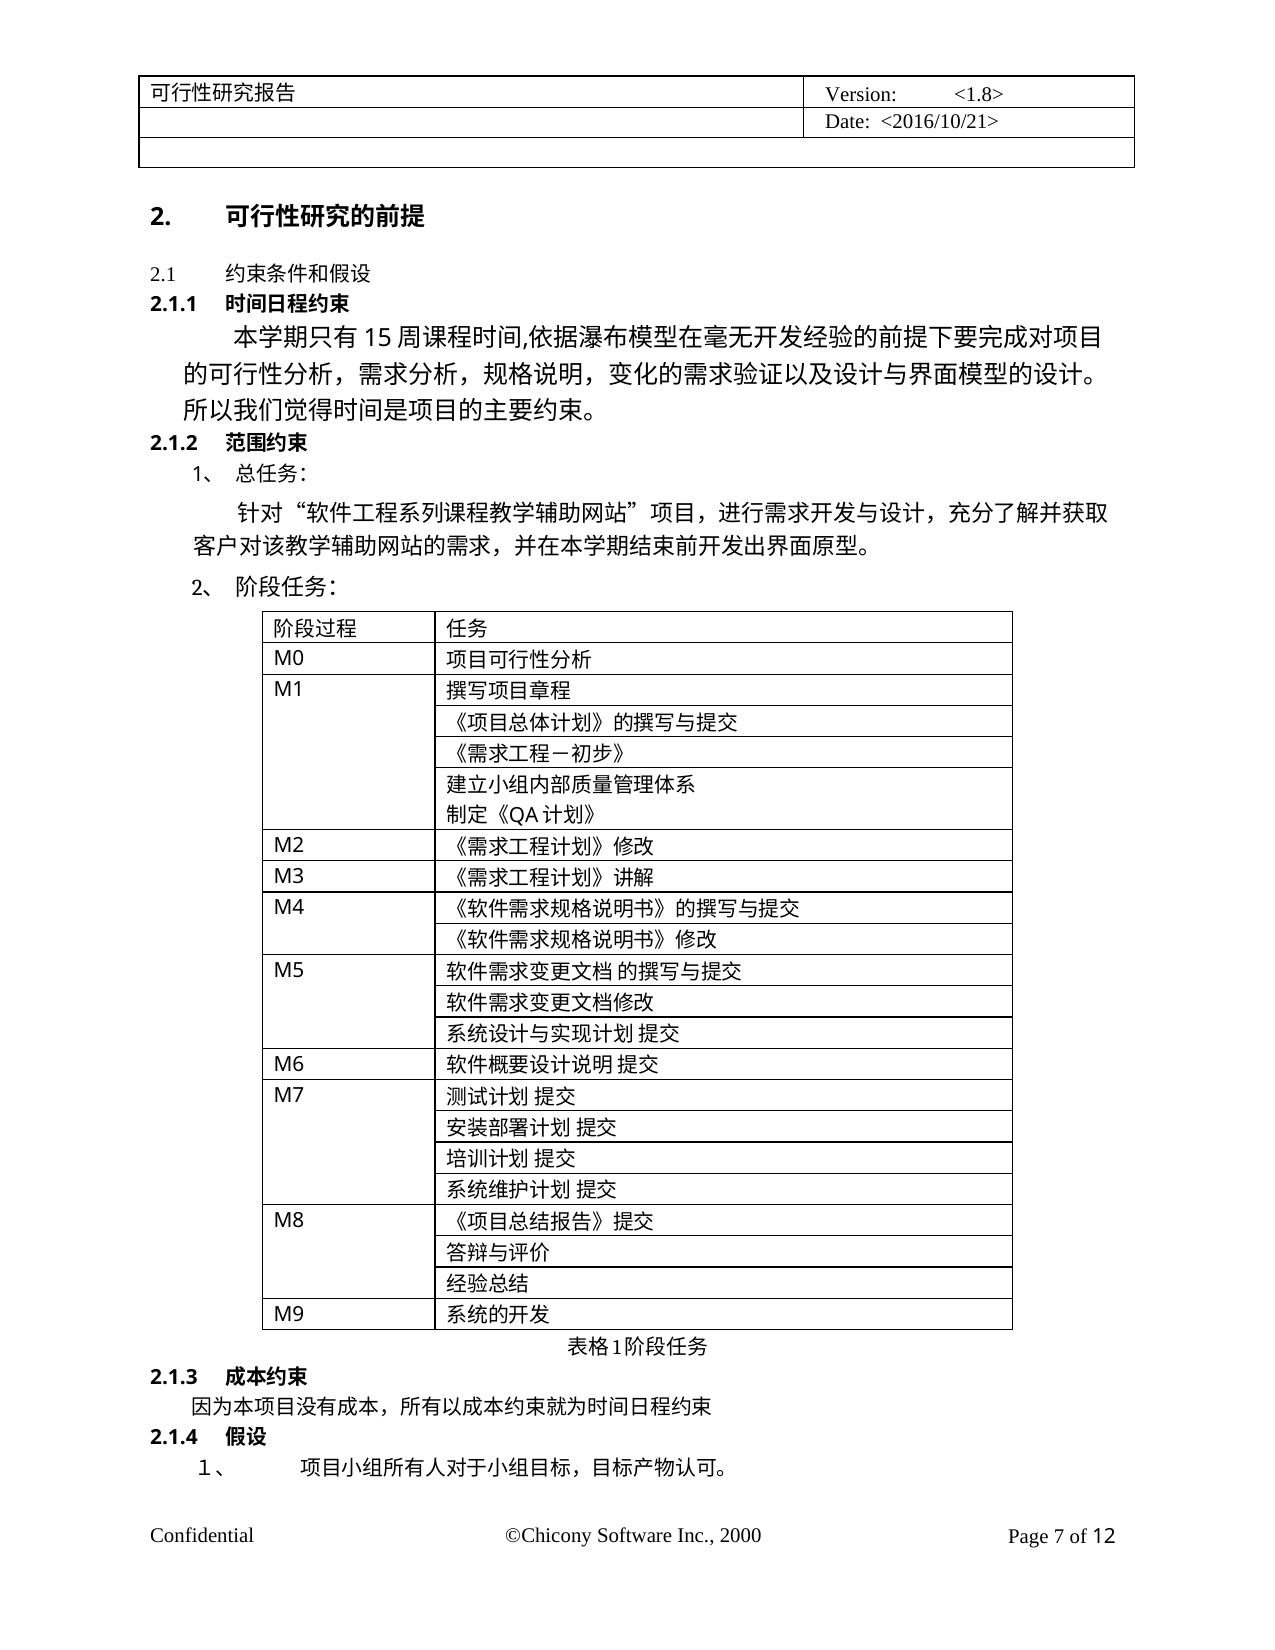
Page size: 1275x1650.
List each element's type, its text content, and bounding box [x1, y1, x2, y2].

table_cell 软件概要设计说明 提交 [436, 1049, 1012, 1079]
table_cell 测试计划 提交 [436, 1080, 1012, 1110]
table_cell 《软件需求规格说明书》修改 [436, 924, 1012, 954]
table_cell 《需求工程计划》修改 [436, 830, 1012, 860]
table_cell 建立小组内部质量管理体系 制定《QA计划》 [436, 768, 1012, 829]
table_header 任务 [436, 612, 1012, 642]
subtitle 可行性研究的前提 [150, 197, 1125, 233]
list 阶段任务： [192, 569, 1125, 602]
table_cell M3 [263, 861, 434, 891]
text 表格1阶段任务 [150, 1330, 1125, 1360]
table_cell 经验总结 [436, 1268, 1012, 1298]
table_cell 撰写项目章程 [436, 675, 1012, 705]
table_cell 培训计划 提交 [436, 1143, 1012, 1173]
table_cell M4 [263, 893, 434, 954]
table_cell 系统的开发 [436, 1299, 1012, 1329]
table_cell 《项目总体计划》的撰写与提交 [436, 706, 1012, 736]
subtitle 成本约束 [150, 1360, 1125, 1390]
subtitle 假设 [150, 1421, 1125, 1451]
table_cell M7 [263, 1080, 434, 1204]
table_cell M9 [263, 1299, 434, 1329]
table_cell 软件需求变更文档 的撰写与提交 [436, 955, 1012, 985]
table_cell 系统维护计划 提交 [436, 1174, 1012, 1204]
table_cell 软件需求变更文档修改 [436, 986, 1012, 1016]
table_cell 《软件需求规格说明书》的撰写与提交 [436, 893, 1012, 923]
table_cell M6 [263, 1049, 434, 1079]
table_cell M5 [263, 955, 434, 1048]
table_cell M8 [263, 1205, 434, 1298]
text 因为本项目没有成本，所有以成本约束就为时间日程约束 [150, 1390, 1125, 1421]
table_cell M1 [263, 675, 434, 829]
text 本学期只有15周课程时间,依据瀑布模型在毫无开发经验的前提下要完成对项目的可行性分析，需求分析，规格说明，变化的需求验证以及设计与界面模型的设计。所以我们觉得时间是项目的主要约束。 [183, 318, 1125, 427]
table_cell 项目可行性分析 [436, 643, 1012, 673]
subtitle 约束条件和假设 [150, 257, 1125, 288]
table_cell 《需求工程计划》讲解 [436, 861, 1012, 891]
table_cell M2 [263, 830, 434, 860]
list 总任务： [192, 457, 1125, 487]
table_cell 安装部署计划 提交 [436, 1111, 1012, 1141]
subtitle 范围约束 [150, 427, 1125, 457]
text 针对“软件工程系列课程教学辅助网站”项目，进行需求开发与设计，充分了解并获取客户对该教学辅助网站的需求，并在本学期结束前开发出界面原型。 [194, 495, 1125, 561]
table_cell 《项目总结报告》提交 [436, 1205, 1012, 1235]
table_cell 系统设计与实现计划 提交 [436, 1018, 1012, 1048]
subtitle 时间日程约束 [150, 288, 1125, 318]
table_cell M0 [263, 643, 434, 673]
list 项目小组所有人对于小组目标，目标产物认可。 [194, 1451, 1125, 1481]
table_header 阶段过程 [263, 612, 434, 642]
table_cell 《需求工程－初步》 [436, 737, 1012, 767]
table_cell 答辩与评价 [436, 1236, 1012, 1266]
